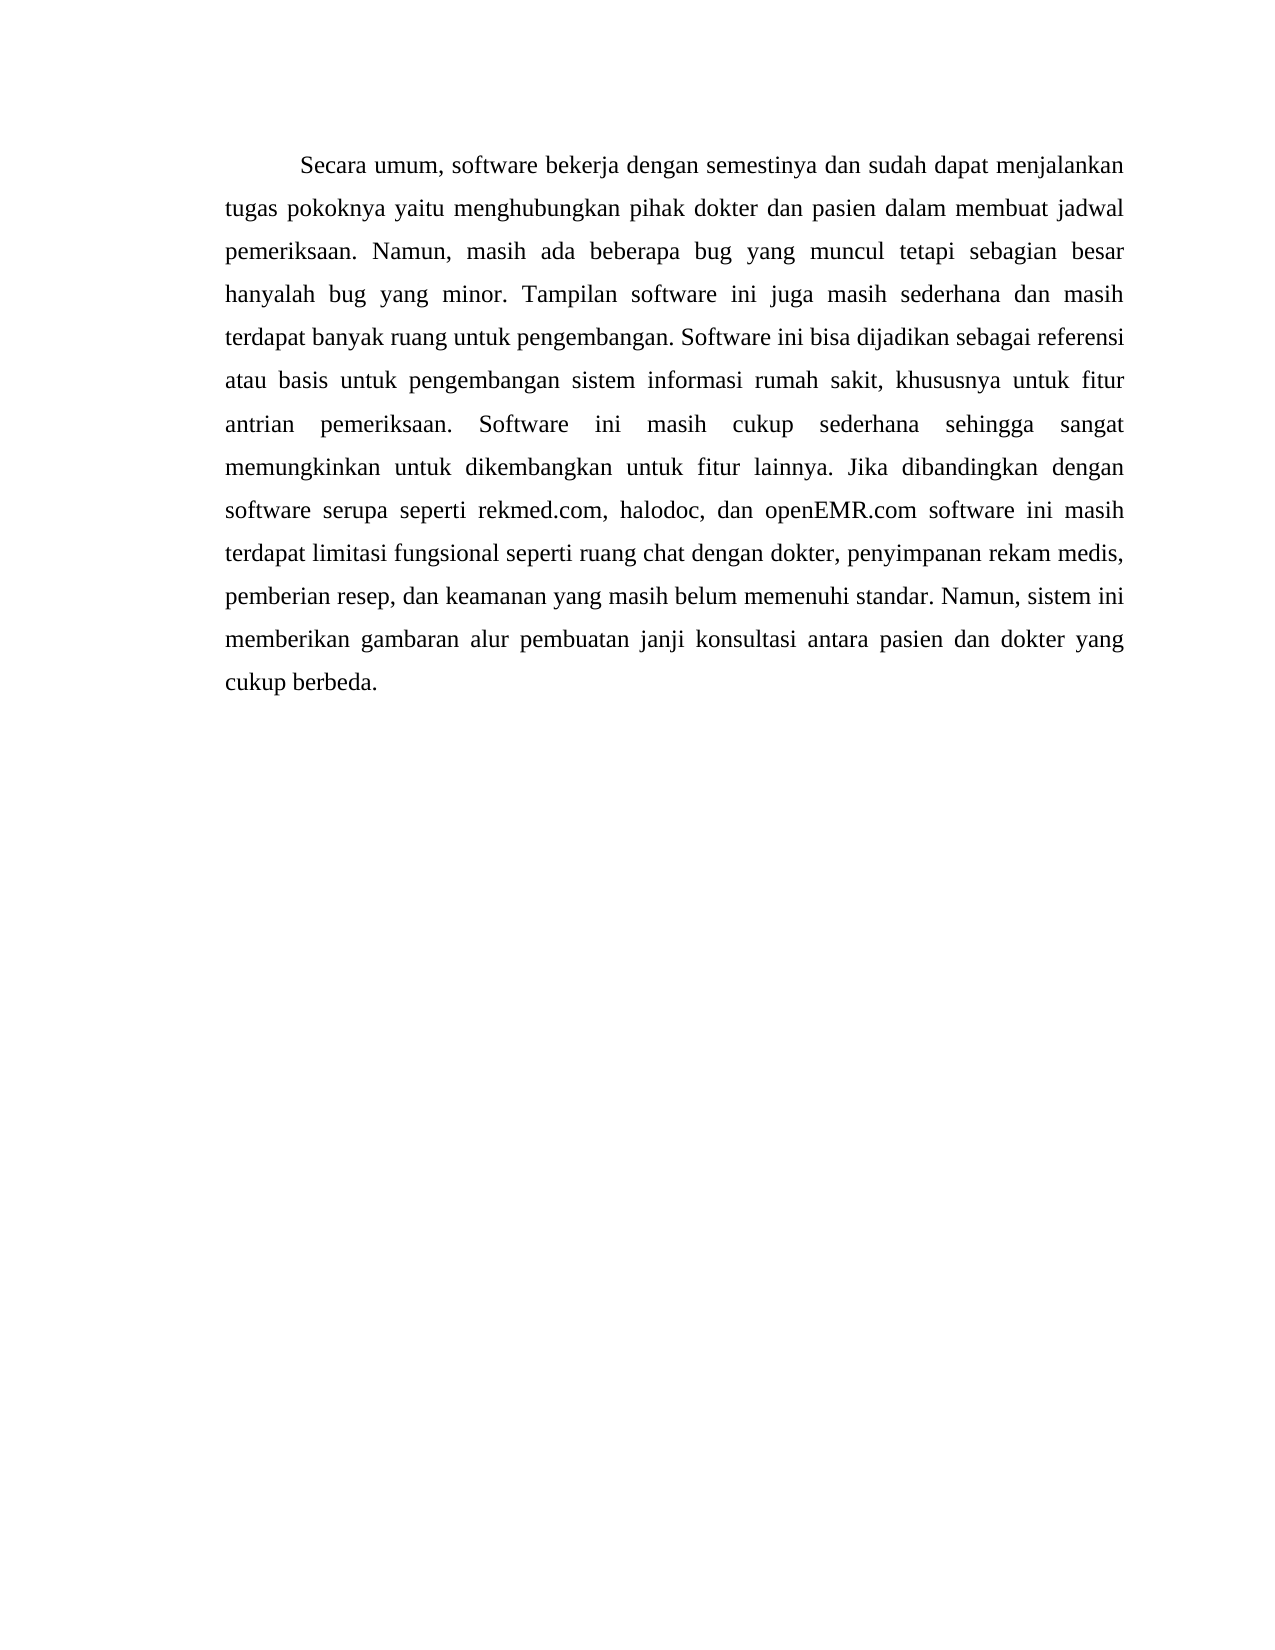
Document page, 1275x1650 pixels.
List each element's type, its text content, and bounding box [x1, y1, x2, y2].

text Secara umum, software bekerja dengan semestinya dan sudah dapat menjalankan tugas pokoknya yaitu menghubungkan pihak dokter dan pasien dalam membuat jadwal pemeriksaan. Namun, masih ada beberapa bug yang muncul tetapi sebagian besar hanyalah bug yang minor. Tampilan software ini juga masih sederhana dan masih terdapat banyak ruang untuk pengembangan. Software ini bisa dijadikan sebagai referensi atau basis untuk pengembangan sistem informasi rumah sakit, khususnya untuk fitur antrian pemeriksaan. Software ini masih cukup sederhana sehingga sangat memungkinkan untuk dikembangkan untuk fitur lainnya. Jika dibandingkan dengan software serupa seperti rekmed.com, halodoc, dan openEMR.com software ini masih terdapat limitasi fungsional seperti ruang chat dengan dokter, penyimpanan rekam medis, pemberian resep, dan keamanan yang masih belum memenuhi standar. Namun, sistem ini memberikan gambaran alur pembuatan janji konsultasi antara pasien dan dokter yang cukup berbeda. [225, 150, 1125, 696]
